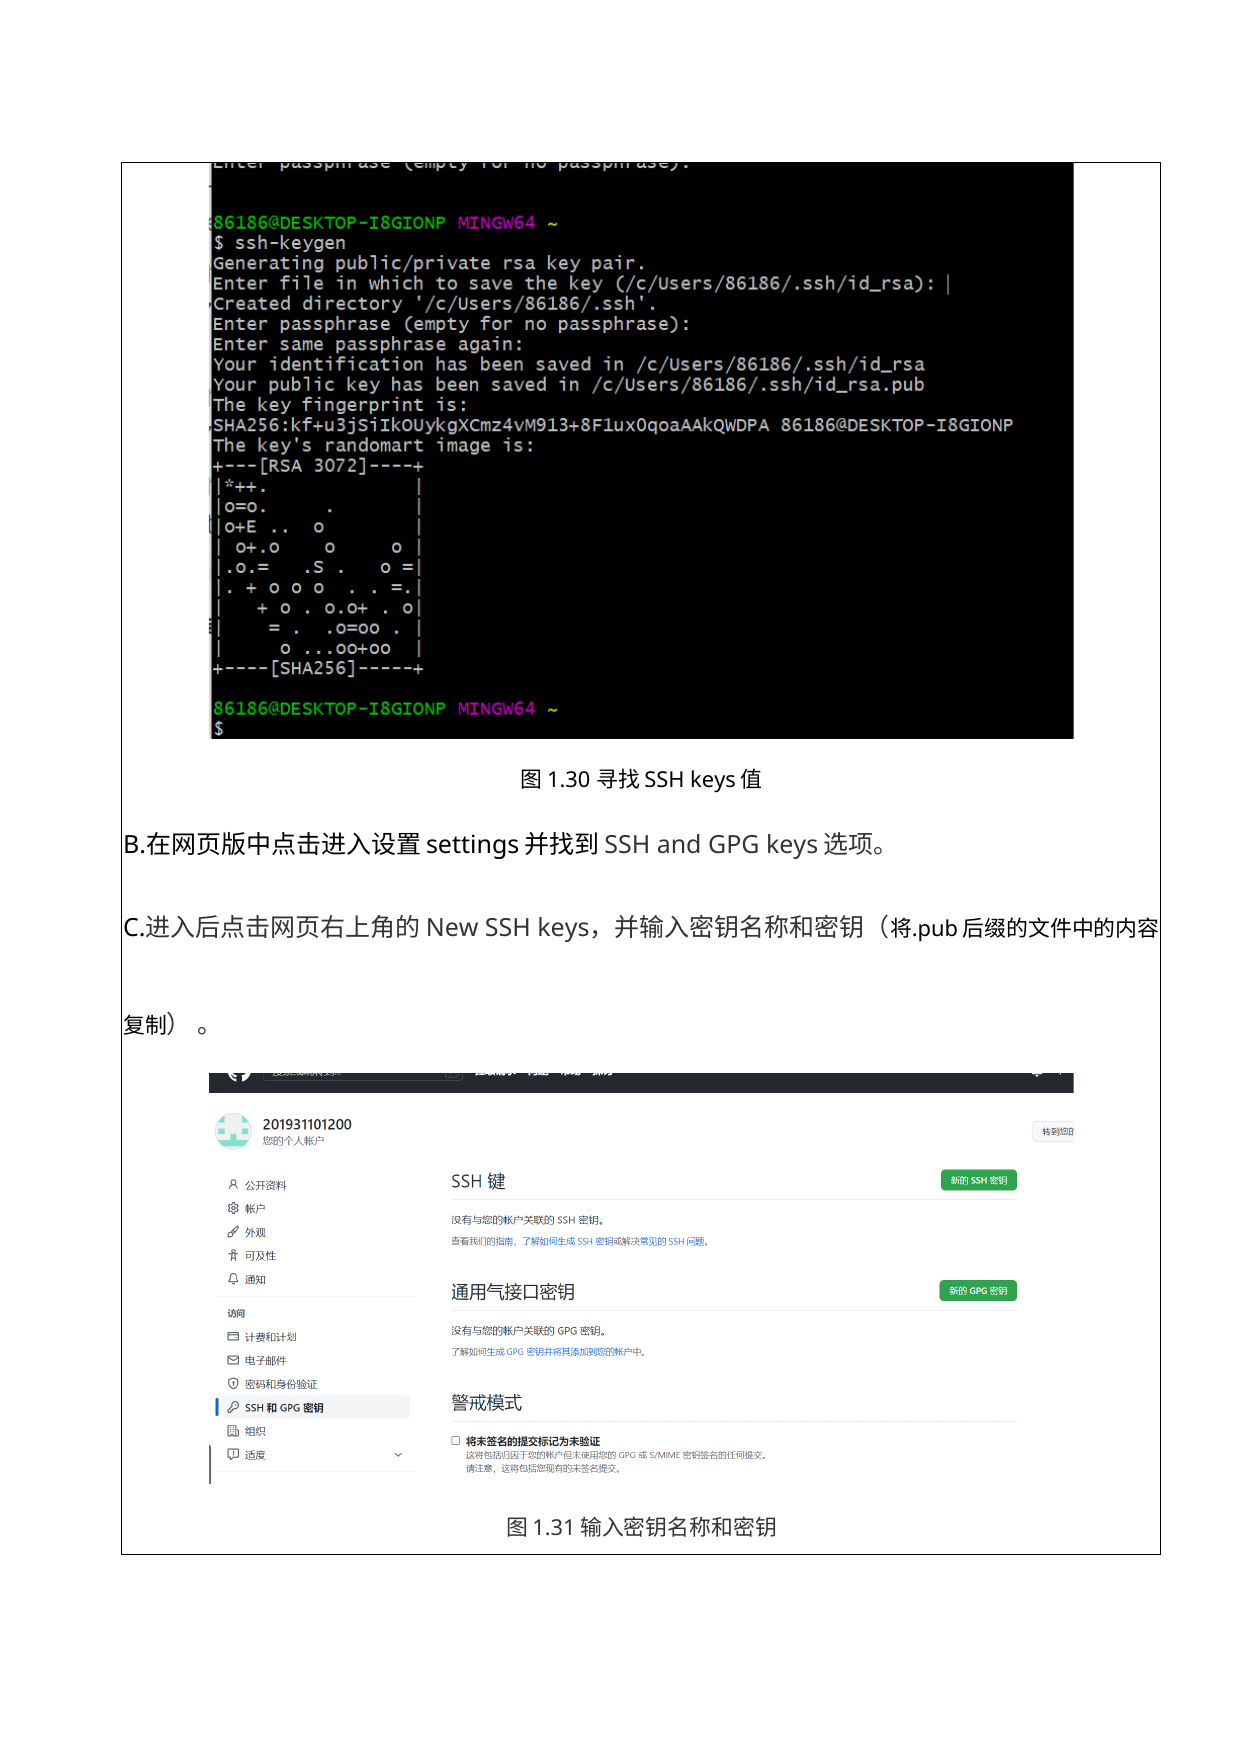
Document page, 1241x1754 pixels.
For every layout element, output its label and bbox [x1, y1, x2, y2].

table_cell [122, 163, 1160, 1554]
picture [209, 1073, 1074, 1484]
picture [208, 163, 1074, 739]
